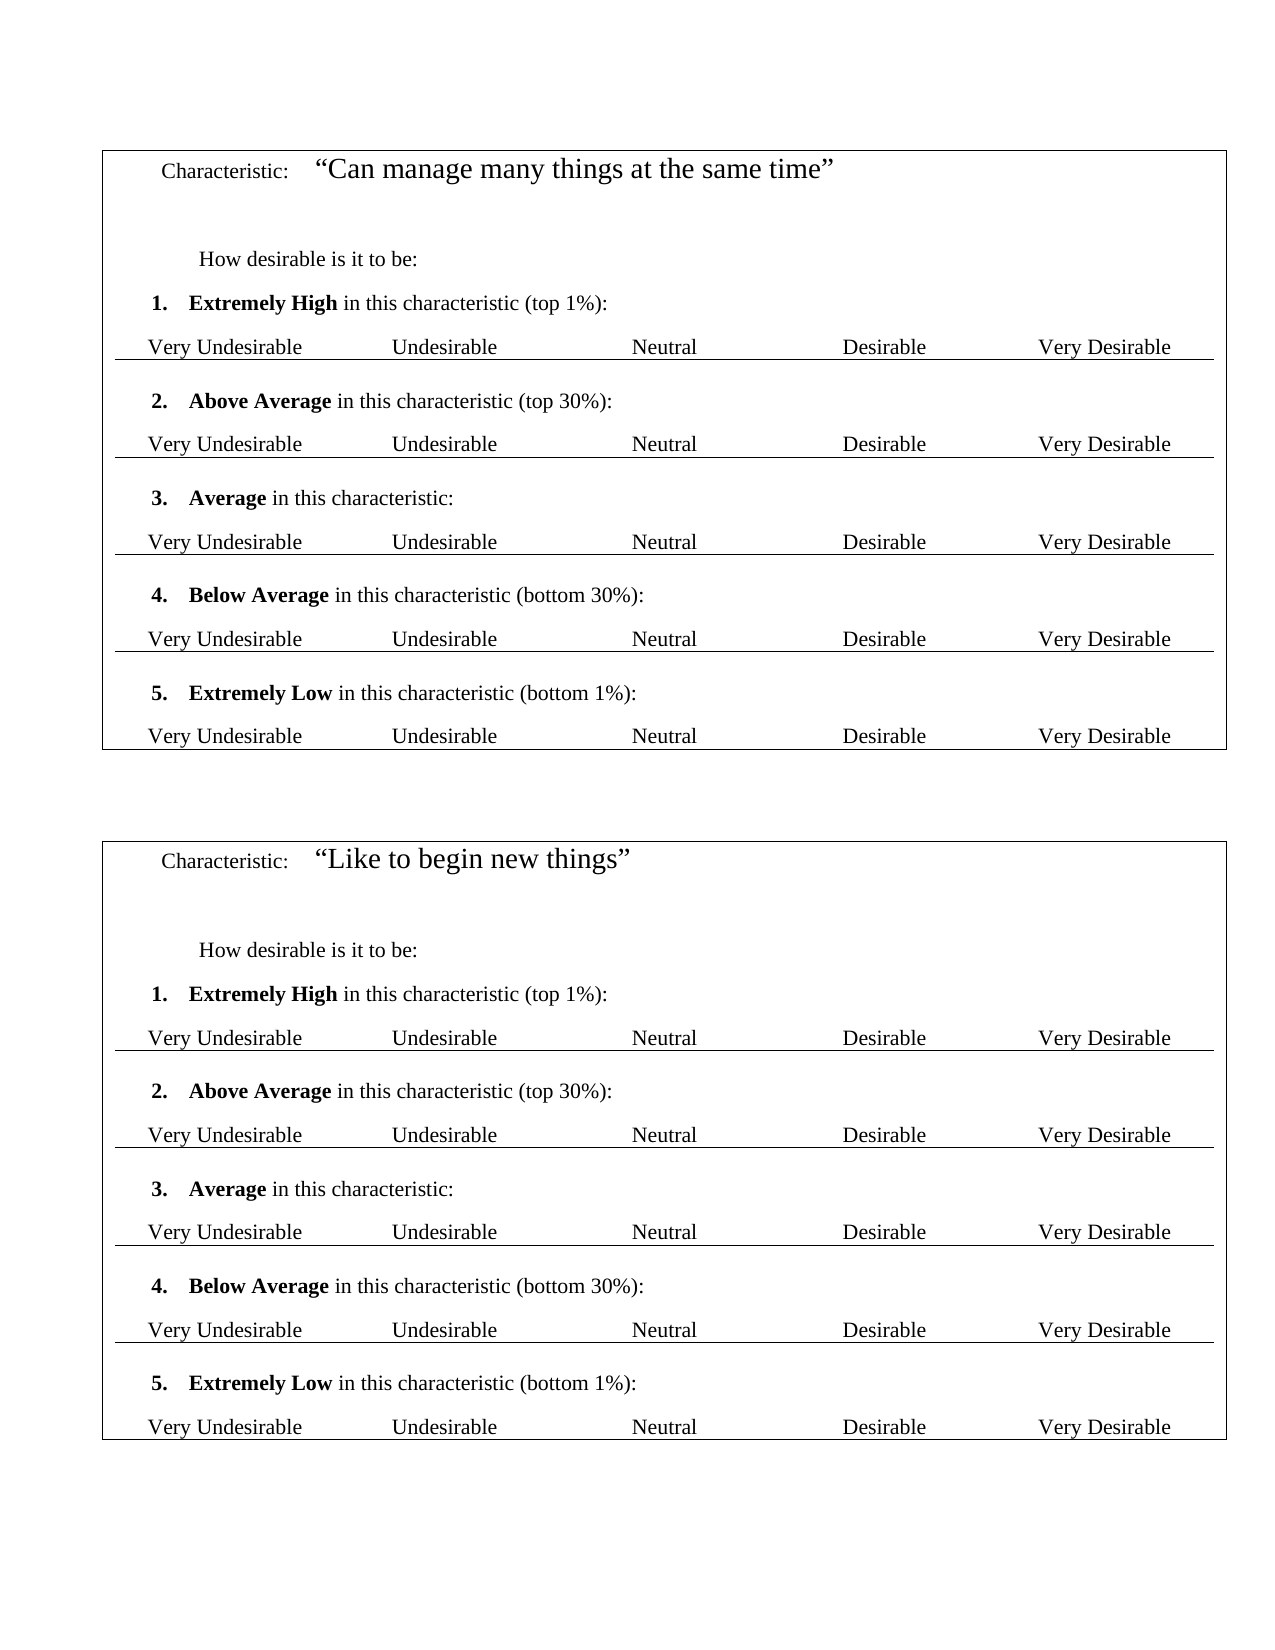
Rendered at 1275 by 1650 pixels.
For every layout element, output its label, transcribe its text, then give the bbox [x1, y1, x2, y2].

table_header Characteristic: “Can manage many things at the same time” How desirable is it to be: Extremely High in this characteristic (top 1%): Above Average in this characteristic (top 30%): Average in this characteristic: Below Average in this characteristic (bottom 30%): Extremely Low in this characteristic (bottom 1%): [103, 151, 1226, 749]
table_header Characteristic: “Like to begin new things” How desirable is it to be: Extremely High in this characteristic (top 1%): Above Average in this characteristic (top 30%): Average in this characteristic: Below Average in this characteristic (bottom 30%): Extremely Low in this characteristic (bottom 1%): [103, 842, 1226, 1439]
